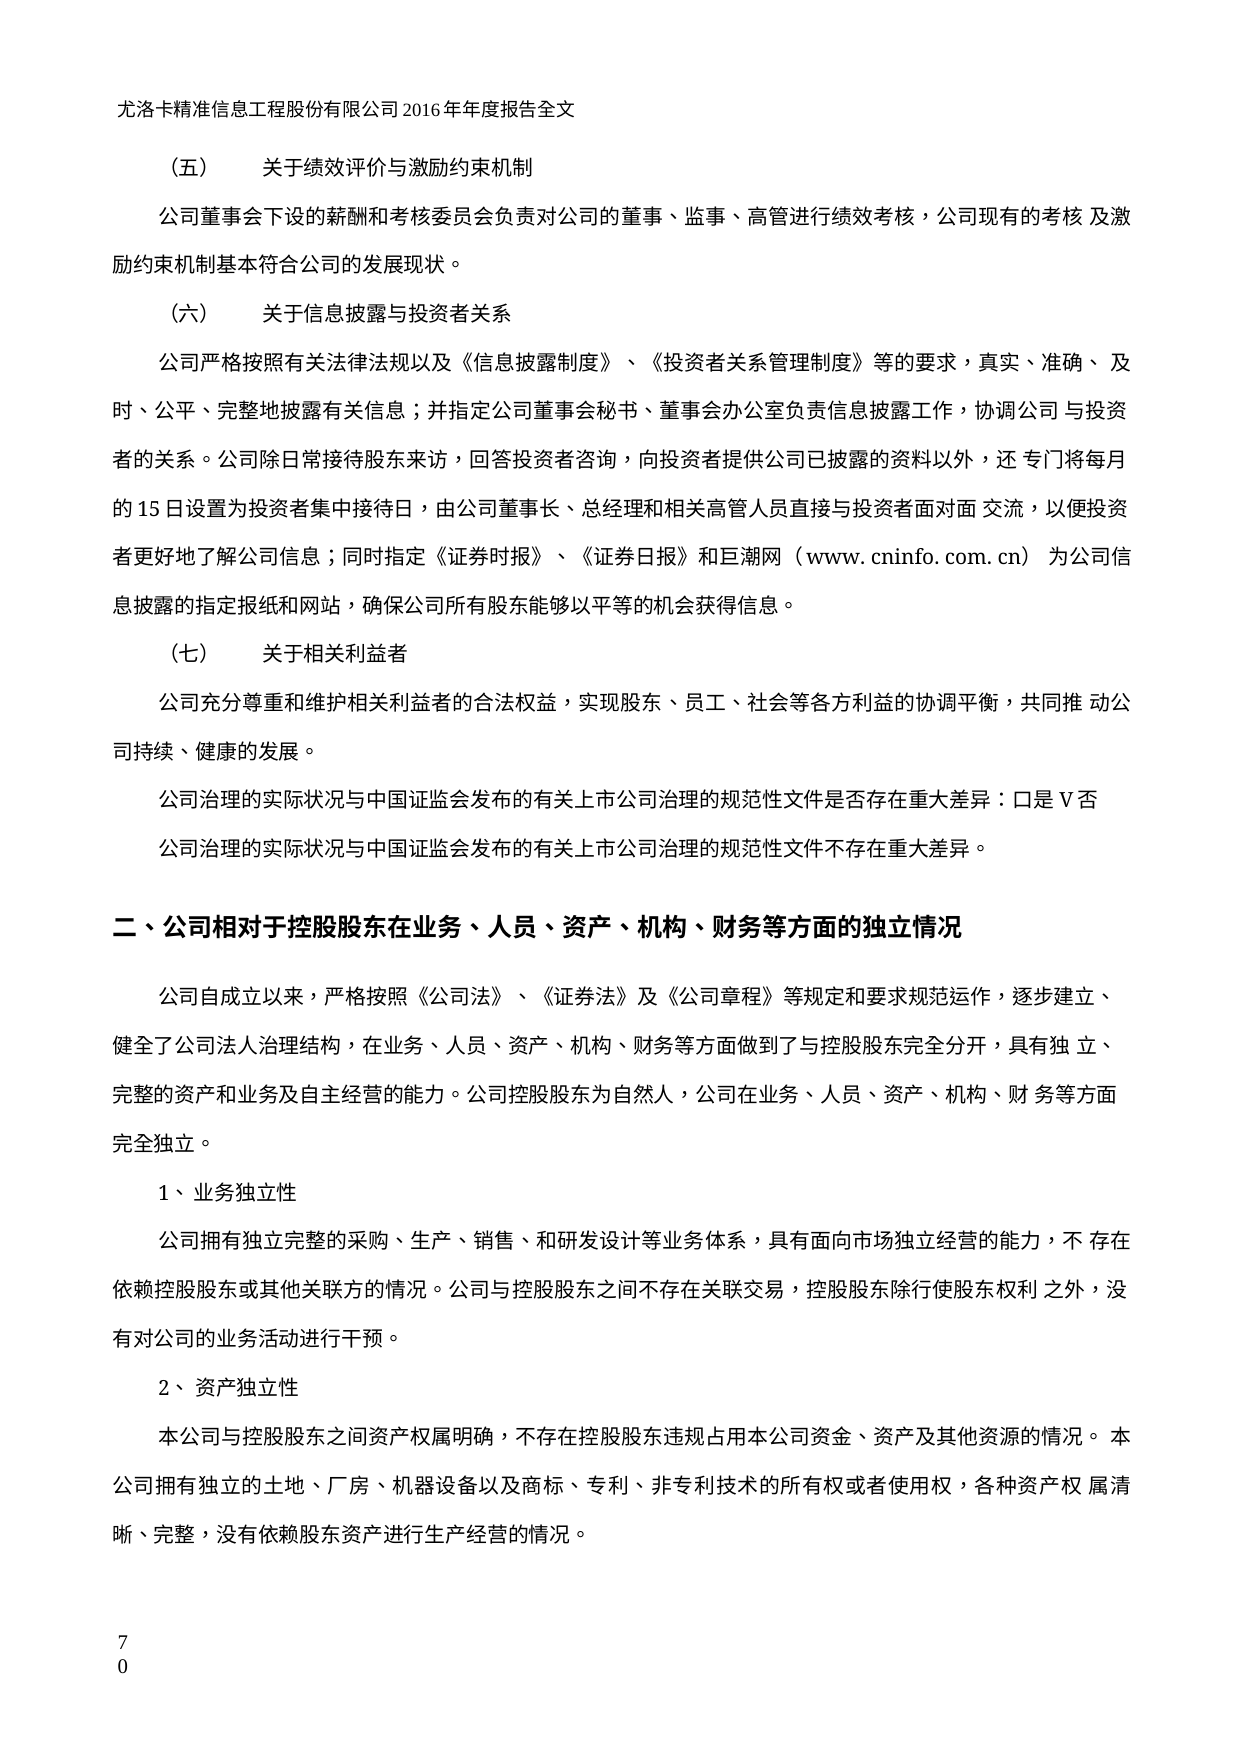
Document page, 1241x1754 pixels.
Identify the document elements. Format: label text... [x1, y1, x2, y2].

text 公司治理的实际状况与中国证监会发布的有关上市公司治理的规范性文件是否存在重大差异：口是 V否 [112, 769, 1132, 818]
text 公司自成立以来，严格按照《公司法》、《证券法》及《公司章程》等规定和要求规范运作，逐步建立、 健全了公司法人治理结构，在业务、人员、资产、机构、财务等方面做到了与控股股东完全分开，具有独 立、完整的资产和业务及自主经营的能力。公司控股股东为自然人，公司在业务、人员、资产、机构、财 务等方面完全独立。 [112, 965, 1132, 1161]
text 2、 资产独立性 [112, 1357, 1132, 1406]
text 二、公司相对于控股股东在业务、人员、资产、机构、财务等方面的独立情况 [112, 910, 1132, 944]
text 公司充分尊重和维护相关利益者的合法权益，实现股东、员工、社会等各方利益的协调平衡，共同推 动公司持续、健康的发展。 [112, 672, 1132, 769]
text 公司严格按照有关法律法规以及《信息披露制度》、《投资者关系管理制度》等的要求，真实、准确、 及时、公平、完整地披露有关信息；并指定公司董事会秘书、董事会办公室负责信息披露工作，协调公司 与投资者的关系。公司除日常接待股东来访，回答投资者咨询，向投资者提供公司已披露的资料以外，还 专门将每月的15日设置为投资者集中接待日，由公司董事长、总经理和相关高管人员直接与投资者面对面 交流，以便投资者更好地了解公司信息；同时指定《证券时报》、《证券日报》和巨潮网（www. cninfo. com. cn） 为公司信息披露的指定报纸和网站，确保公司所有股东能够以平等的机会获得信息。 [112, 331, 1132, 623]
text 公司董事会下设的薪酬和考核委员会负责对公司的董事、监事、高管进行绩效考核，公司现有的考核 及激励约束机制基本符合公司的发展现状。 [112, 185, 1132, 282]
text （六） 关于信息披露与投资者关系 [112, 282, 1132, 331]
text 公司拥有独立完整的采购、生产、销售、和研发设计等业务体系，具有面向市场独立经营的能力，不 存在依赖控股股东或其他关联方的情况。公司与控股股东之间不存在关联交易，控股股东除行使股东权利 之外，没有对公司的业务活动进行干预。 [112, 1210, 1132, 1357]
text （七） 关于相关利益者 [112, 623, 1132, 672]
text （五） 关于绩效评价与激励约束机制 [112, 137, 1132, 185]
text 1、 业务独立性 [112, 1161, 1132, 1210]
text 公司治理的实际状况与中国证监会发布的有关上市公司治理的规范性文件不存在重大差异。 [112, 818, 1132, 866]
text 本公司与控股股东之间资产权属明确，不存在控股股东违规占用本公司资金、资产及其他资源的情况。 本公司拥有独立的土地、厂房、机器设备以及商标、专利、非专利技术的所有权或者使用权，各种资产权 属清晰、完整，没有依赖股东资产进行生产经营的情况。 [112, 1406, 1132, 1552]
